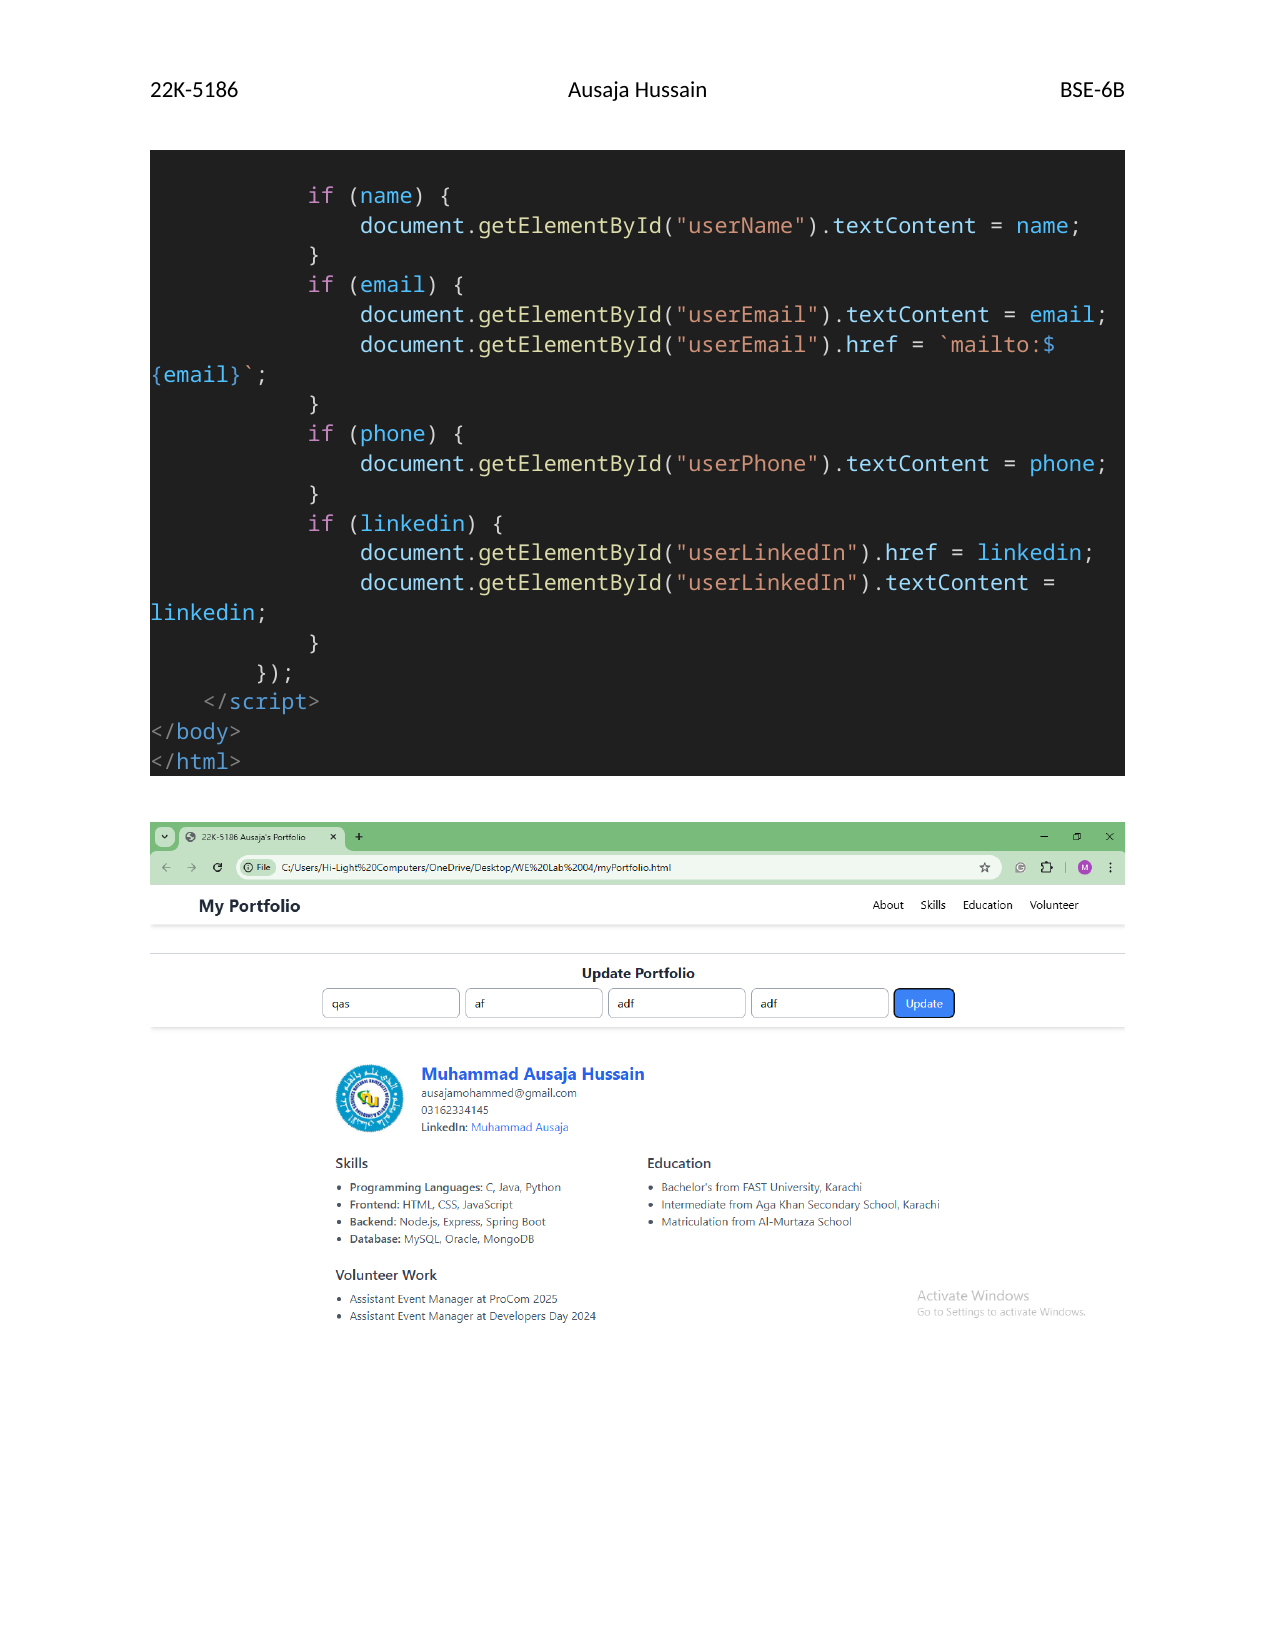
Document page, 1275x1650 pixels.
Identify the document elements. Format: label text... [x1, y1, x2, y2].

text document.getElementById("userLinkedIn").href = linkedin; [150, 537, 1125, 567]
text document.getElementById("userPhone").textContent = phone; [150, 448, 1125, 478]
text if (linkedin) { [150, 507, 1125, 537]
text </body> [150, 716, 1125, 746]
picture [150, 822, 1125, 1341]
text document.getElementById("userLinkedIn").textContent = linkedin; [150, 567, 1125, 627]
text </html> [150, 746, 1125, 776]
text </script> [150, 686, 1125, 716]
text } [150, 388, 1125, 418]
text document.getElementById("userName").textContent = name; [150, 209, 1125, 239]
text }); [150, 656, 1125, 686]
text } [150, 478, 1125, 507]
text document.getElementById("userEmail").textContent = email; [150, 299, 1125, 329]
text if (phone) { [150, 418, 1125, 448]
text } [150, 239, 1125, 269]
text document.getElementById("userEmail").href = `mailto:${email}`; [150, 329, 1125, 388]
text } [150, 627, 1125, 656]
text if (email) { [150, 269, 1125, 299]
text if (name) { [150, 180, 1125, 209]
